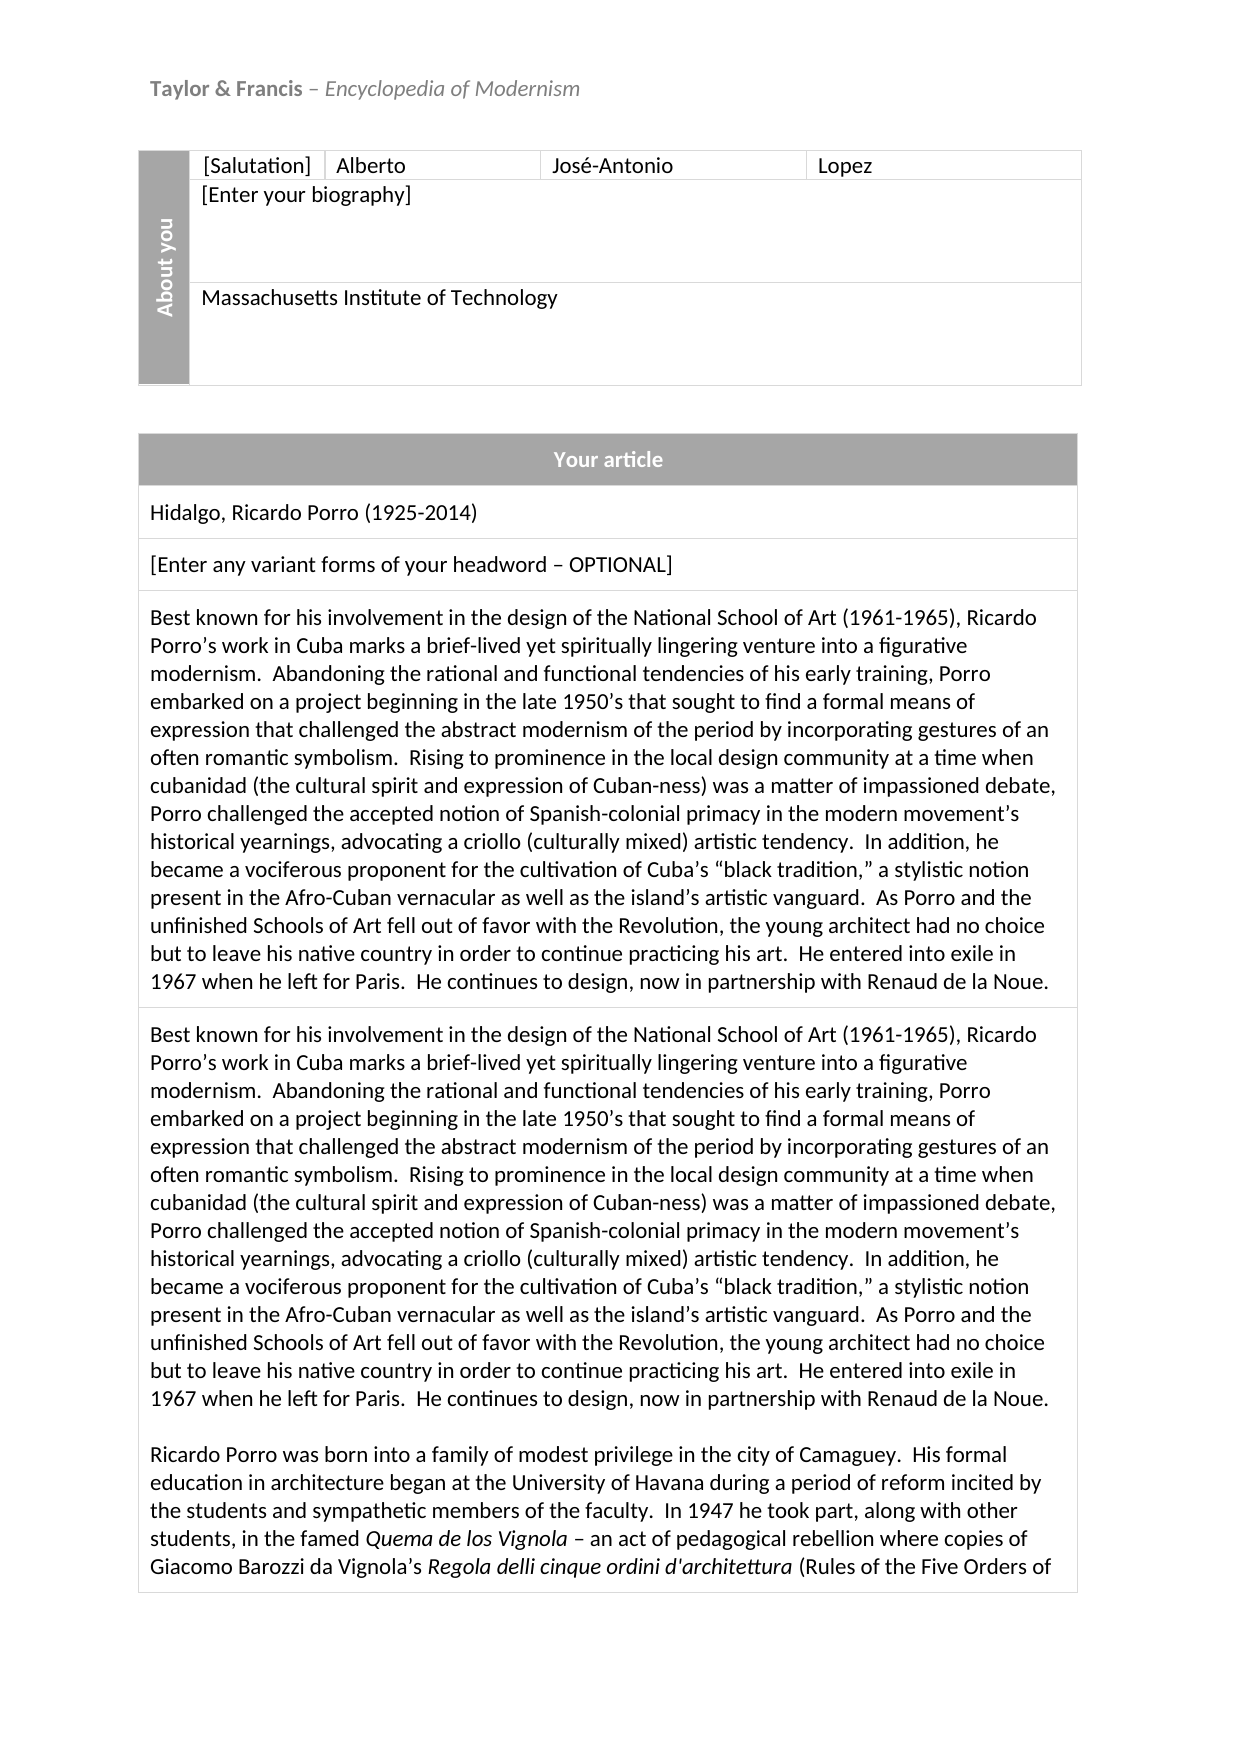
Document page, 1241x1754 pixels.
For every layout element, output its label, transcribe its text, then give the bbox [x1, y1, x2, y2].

table_cell Hidalgo, Ricardo Porro (1925-2014) [139, 486, 1077, 538]
table_header About you [139, 151, 189, 384]
table_header Your article [139, 434, 1077, 485]
